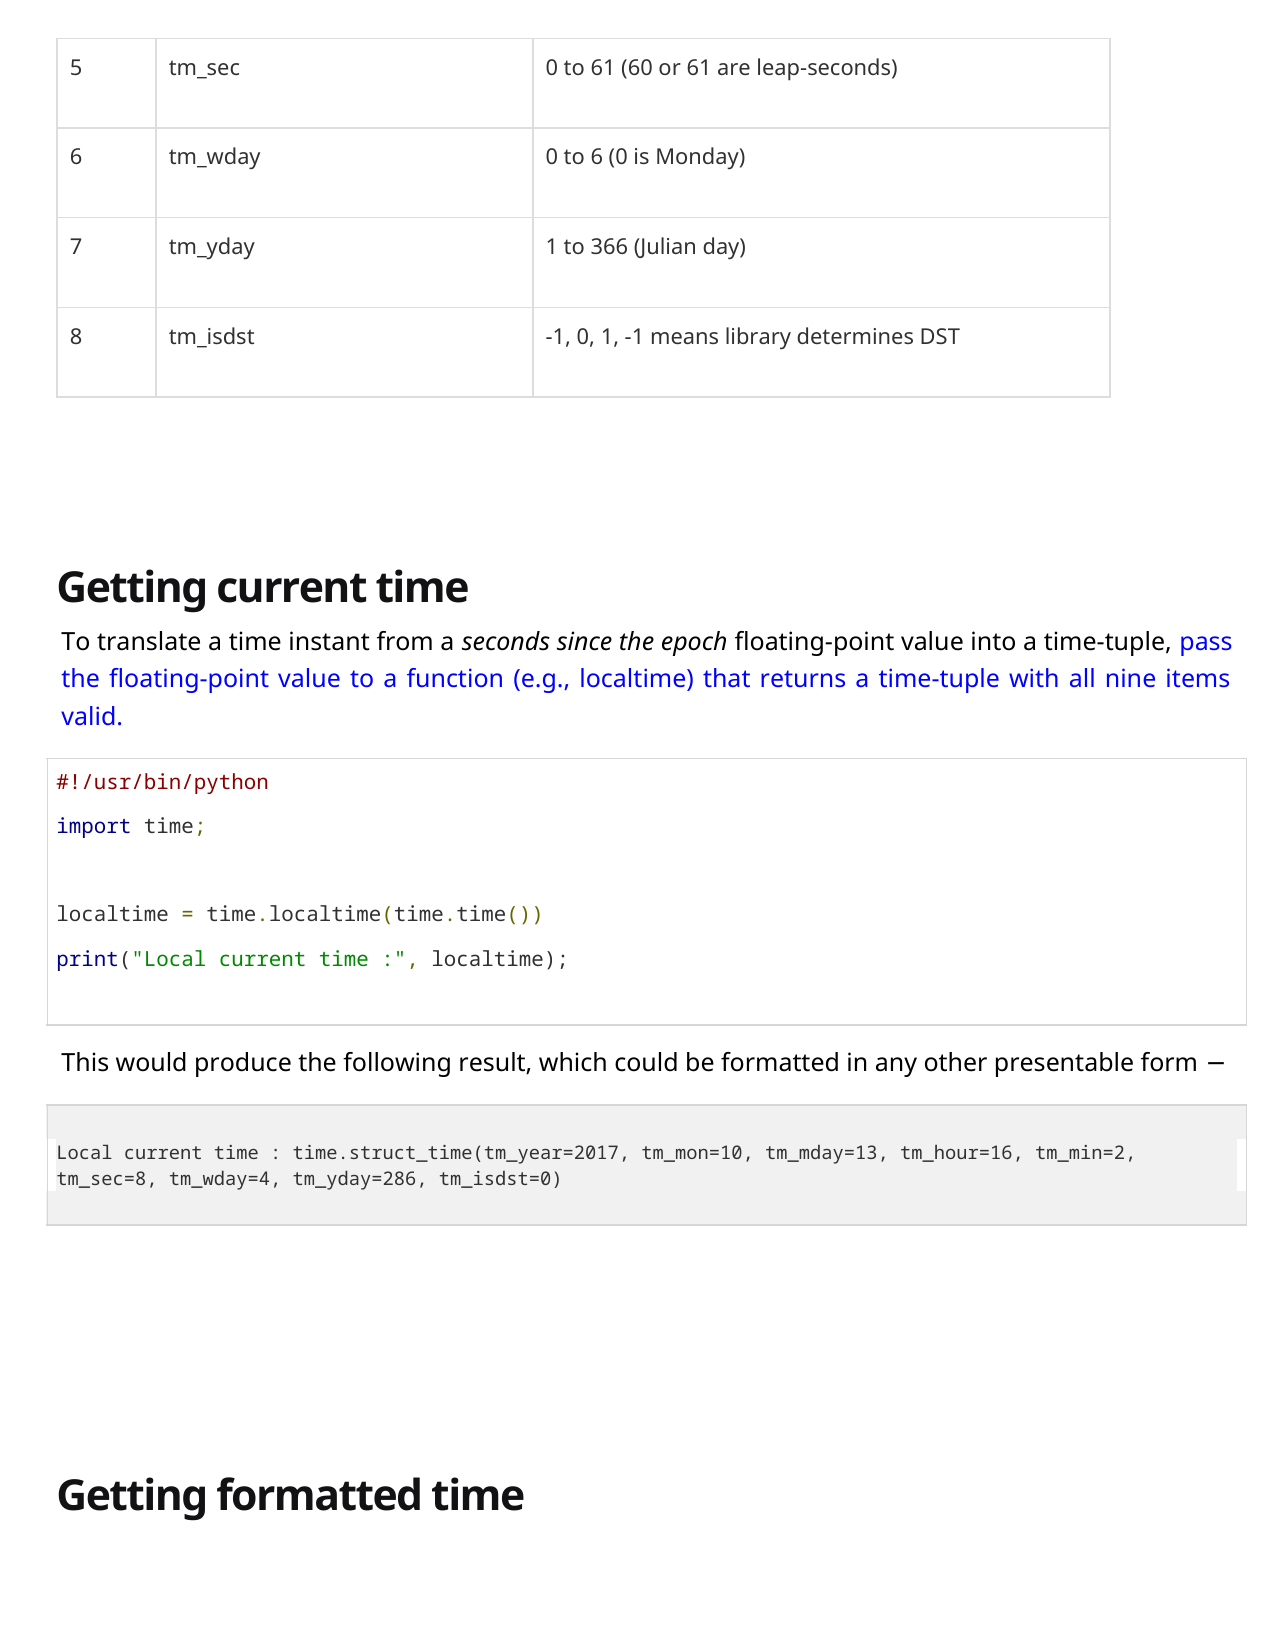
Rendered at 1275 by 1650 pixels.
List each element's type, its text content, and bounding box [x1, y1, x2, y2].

table_cell 6 [58, 129, 155, 217]
text import time; [48, 802, 1246, 840]
text localtime = time.localtime(time.time()) [48, 890, 1246, 928]
table_cell 5 [58, 39, 155, 127]
table_cell 1 to 366 (Julian day) [534, 218, 1109, 307]
table_cell tm_wday [157, 129, 532, 217]
table_cell 0 to 61 (60 or 61 are leap-seconds) [534, 39, 1109, 127]
text This would produce the following result, which could be formatted in any other presentable form − [61, 1042, 1232, 1079]
table_cell 0 to 6 (0 is Monday) [534, 129, 1109, 217]
text #!/usr/bin/python [48, 759, 1246, 796]
table_cell -1, 0, 1, -1 means library determines DST [534, 308, 1109, 396]
table_cell 8 [58, 308, 155, 396]
table_cell 7 [58, 218, 155, 307]
table_cell tm_yday [157, 218, 532, 307]
table_cell tm_sec [157, 39, 532, 127]
table_cell tm_isdst [157, 308, 532, 396]
text To translate a time instant from a seconds since the epoch floating-point value into a time-tuple, pass the floating-point value to a function (e.g., localtime) that returns a time-tuple with all nine items valid. [61, 620, 1232, 732]
text Local current time : time.struct_time(tm_year=2017, tm_mon=10, tm_mday=13, tm_hour=16, tm_min=2, tm_sec=8, tm_wday=4, tm_yday=286, tm_isdst=0) [56, 1139, 1237, 1181]
text print("Local current time :", localtime); [48, 934, 1246, 972]
subtitle Getting current time [56, 557, 1232, 615]
text Getting formatted time [56, 1464, 1237, 1523]
